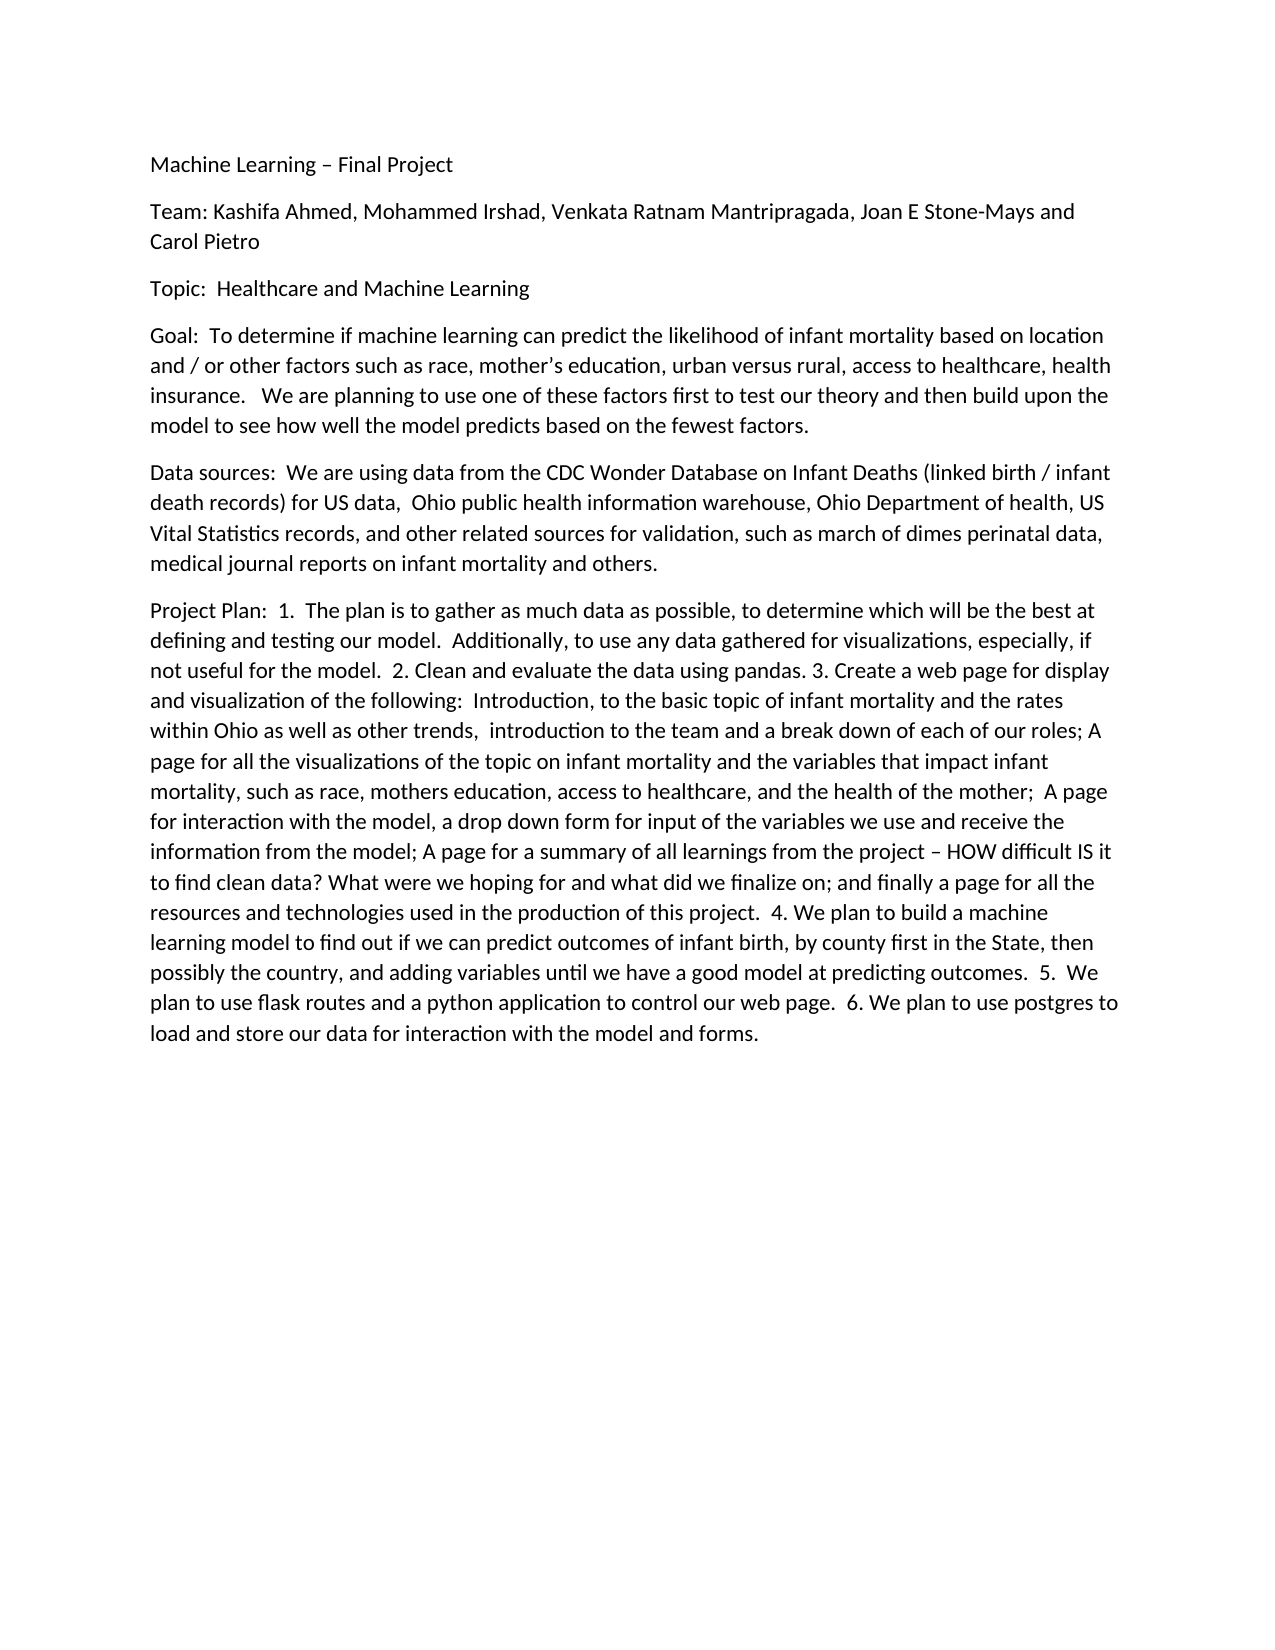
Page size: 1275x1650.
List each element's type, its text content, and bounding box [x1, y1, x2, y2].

text Topic: Healthcare and Machine Learning [150, 274, 1125, 302]
text Team: Kashifa Ahmed, Mohammed Irshad, Venkata Ratnam Mantripragada, Joan E Stone-Mays and Carol Pietro [150, 197, 1125, 255]
text Goal: To determine if machine learning can predict the likelihood of infant mortality based on location and / or other factors such as race, mother’s education, urban versus rural, access to healthcare, health insurance. We are planning to use one of these factors first to test our theory and then build upon the model to see how well the model predicts based on the fewest factors. [150, 321, 1125, 439]
text Machine Learning – Final Project [150, 150, 1125, 178]
text Project Plan: 1. The plan is to gather as much data as possible, to determine which will be the best at defining and testing our model. Additionally, to use any data gathered for visualizations, especially, if not useful for the model. 2. Clean and evaluate the data using pandas. 3. Create a web page for display and visualization of the following: Introduction, to the basic topic of infant mortality and the rates within Ohio as well as other trends, introduction to the team and a break down of each of our roles; A page for all the visualizations of the topic on infant mortality and the variables that impact infant mortality, such as race, mothers education, access to healthcare, and the health of the mother; A page for interaction with the model, a drop down form for input of the variables we use and receive the information from the model; A page for a summary of all learnings from the project – HOW difficult IS it to find clean data? What were we hoping for and what did we finalize on; and finally a page for all the resources and technologies used in the production of this project. 4. We plan to build a machine learning model to find out if we can predict outcomes of infant birth, by county first in the State, then possibly the country, and adding variables until we have a good model at predicting outcomes. 5. We plan to use flask routes and a python application to control our web page. 6. We plan to use postgres to load and store our data for interaction with the model and forms. [150, 596, 1125, 1047]
text Data sources: We are using data from the CDC Wonder Database on Infant Deaths (linked birth / infant death records) for US data, Ohio public health information warehouse, Ohio Department of health, US Vital Statistics records, and other related sources for validation, such as march of dimes perinatal data, medical journal reports on infant mortality and others. [150, 458, 1125, 577]
